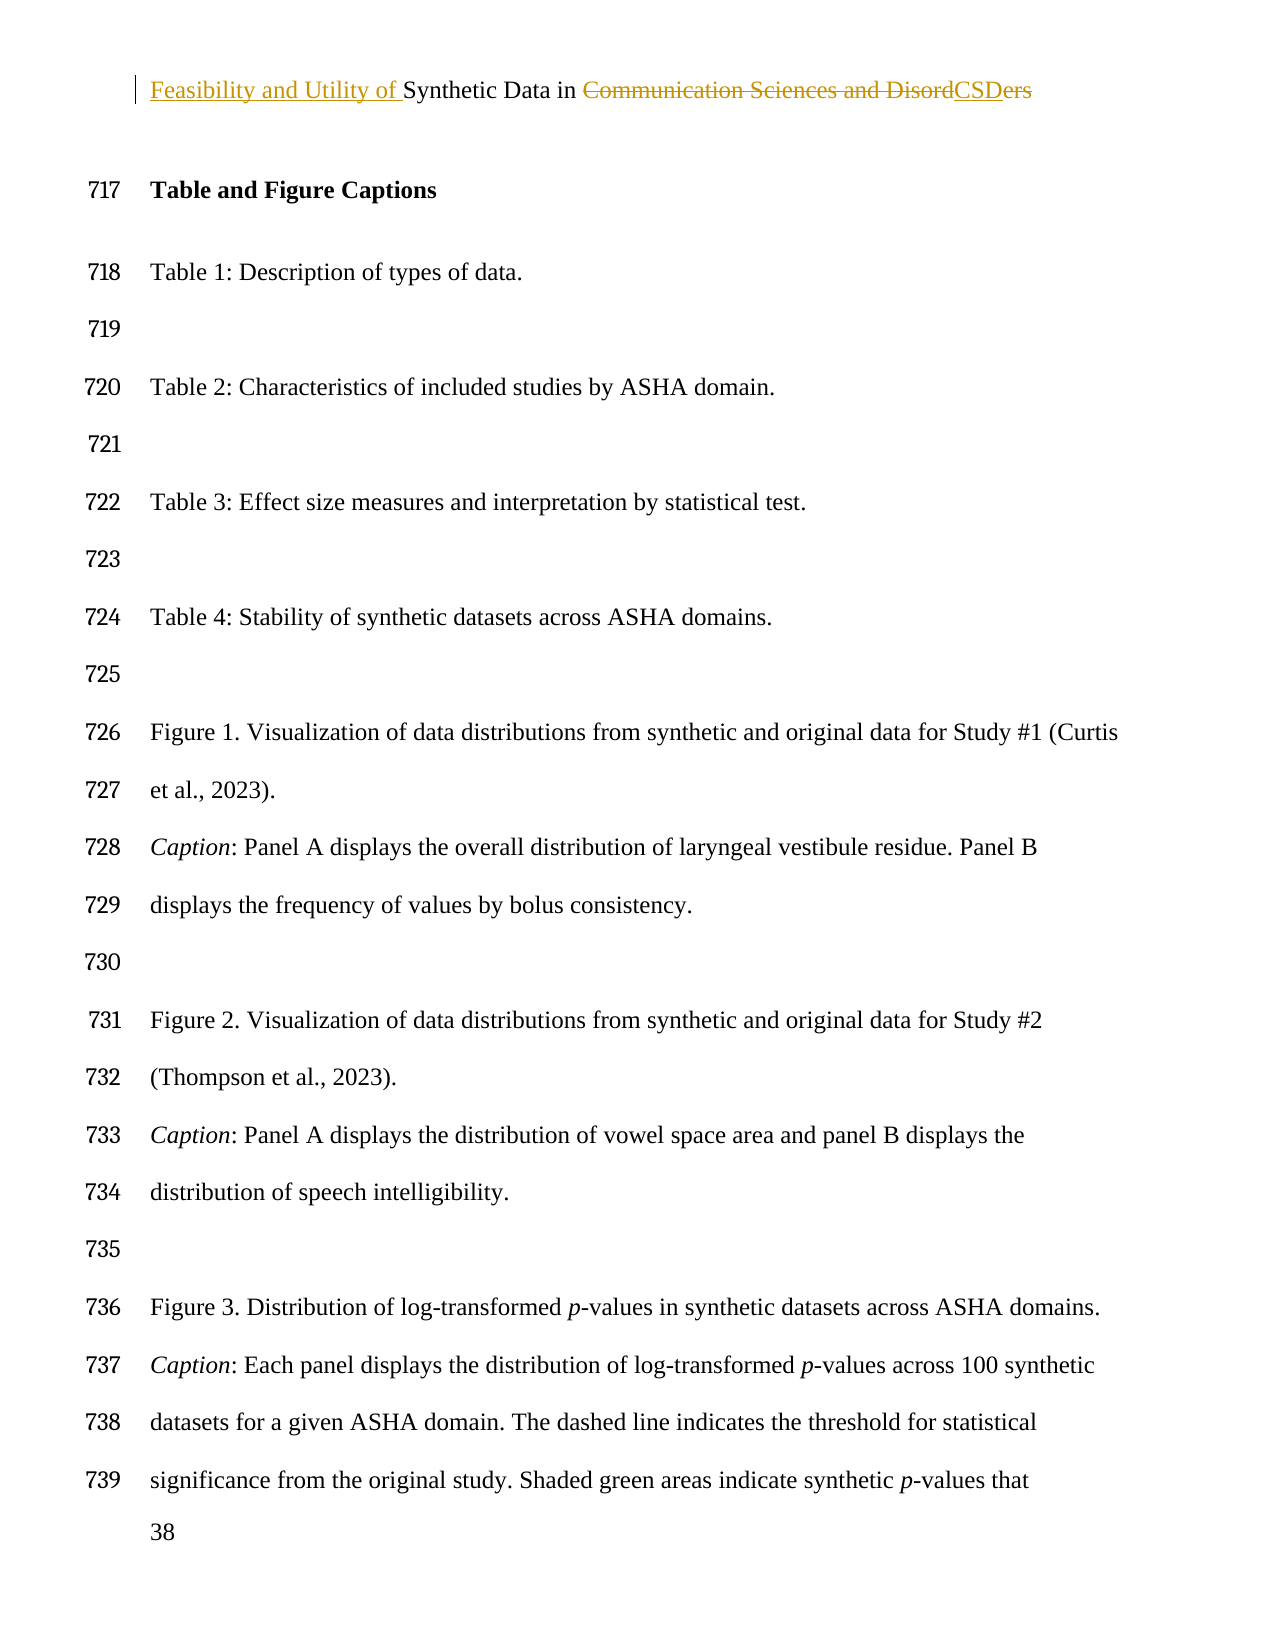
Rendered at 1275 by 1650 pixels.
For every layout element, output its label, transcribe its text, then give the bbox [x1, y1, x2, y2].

text Table 4: Stability of synthetic datasets across ASHA domains. [150, 602, 1125, 631]
text Figure 2. Visualization of data distributions from synthetic and original data for Study #2 (Thompson et al., 2023). [150, 1005, 1125, 1091]
text Table 1: Description of types of data. [150, 257, 1125, 286]
subtitle Table and Figure Captions [150, 175, 1125, 204]
text Figure 3. Distribution of log-transformed p-values in synthetic datasets across ASHA domains. [150, 1292, 1125, 1321]
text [150, 1350, 1125, 1494]
text Table 2: Characteristics of included studies by ASHA domain. [150, 372, 1125, 401]
text Caption: Panel A displays the overall distribution of laryngeal vestibule residue. Panel B displays the frequency of values by bolus consistency. [150, 832, 1125, 919]
text Figure 1. Visualization of data distributions from synthetic and original data for Study #1 (Curtis et al., 2023). [150, 717, 1125, 804]
text Caption: Panel A displays the distribution of vowel space area and panel B displays the distribution of speech intelligibility. [150, 1120, 1125, 1206]
text Table 3: Effect size measures and interpretation by statistical test. [150, 487, 1125, 516]
